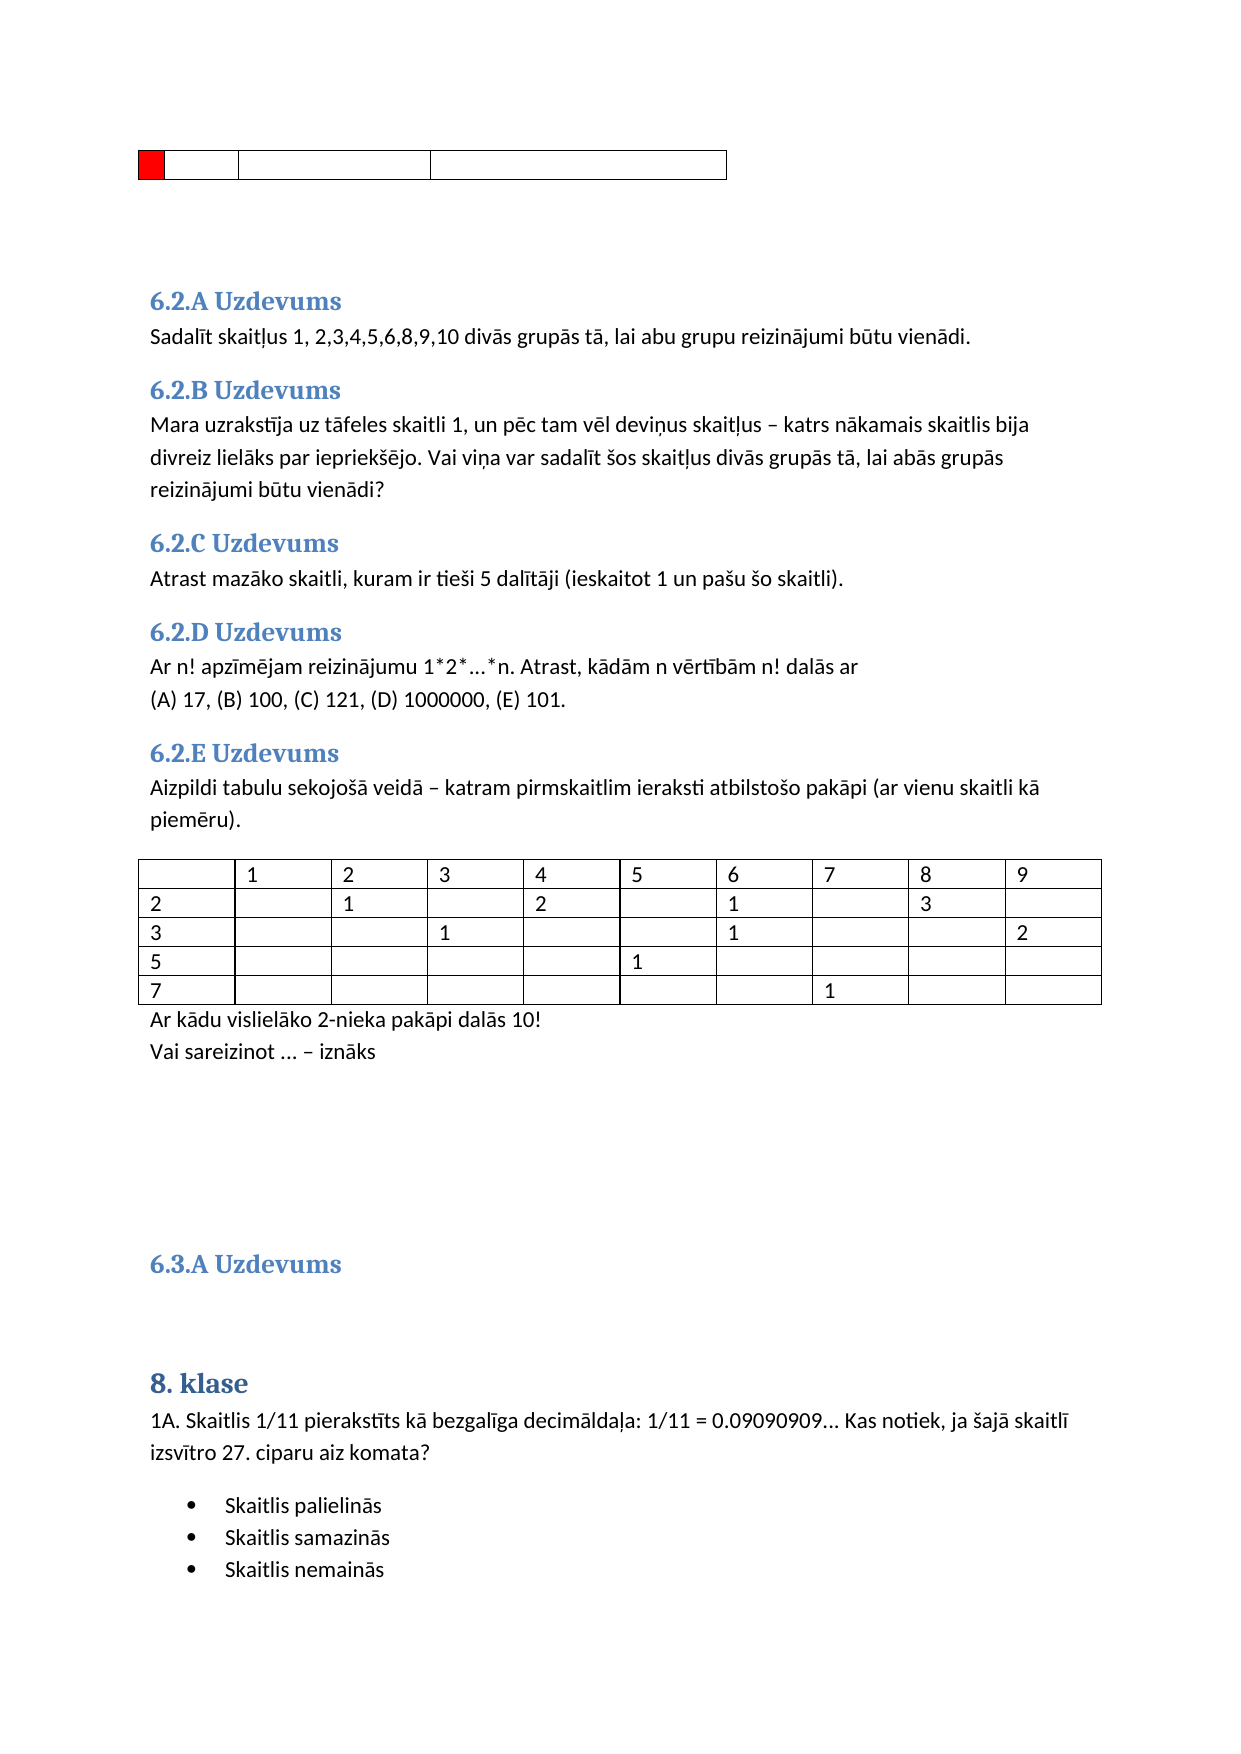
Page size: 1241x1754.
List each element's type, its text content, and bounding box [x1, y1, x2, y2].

table_cell [236, 889, 331, 917]
subtitle 6.2.B Uzdevums [150, 375, 1090, 406]
table_cell [236, 976, 331, 1004]
subtitle 6.2.D Uzdevums [150, 617, 1090, 648]
table_cell 2 [139, 889, 234, 917]
table_header [139, 151, 164, 179]
table_cell [428, 947, 523, 975]
table_header 1 [236, 860, 331, 888]
list Skaitlis palielinās [187, 1491, 1090, 1519]
table_cell [1006, 976, 1101, 1004]
table_cell 7 [139, 976, 234, 1004]
list Skaitlis nemainās [187, 1555, 1090, 1583]
table_header 4 [524, 860, 619, 888]
subtitle 8. klase [150, 1367, 1090, 1401]
table_cell 1 [717, 918, 812, 946]
table_header 7 [813, 860, 908, 888]
table_cell 1 [813, 976, 908, 1004]
table_cell 2 [524, 889, 619, 917]
text 1A. Skaitlis 1/11 pierakstīts kā bezgalīga decimāldaļa: 1/11 = 0.09090909... Kas notiek, ja šajā skaitlī izsvītro 27. ciparu aiz komata? [150, 1406, 1090, 1466]
table_cell 1 [332, 889, 427, 917]
table_cell [236, 918, 331, 946]
table_cell [1006, 889, 1101, 917]
table_cell [909, 976, 1005, 1004]
table_cell [332, 918, 427, 946]
table_cell [813, 889, 908, 917]
table_cell [428, 976, 523, 1004]
table_cell [524, 976, 619, 1004]
table_cell [621, 976, 716, 1004]
table_cell [332, 976, 427, 1004]
text Atrast mazāko skaitli, kuram ir tieši 5 dalītāji (ieskaitot 1 un pašu šo skaitli). [150, 564, 1090, 592]
table_cell [524, 947, 619, 975]
table_header 8 [909, 860, 1005, 888]
table_cell [428, 889, 523, 917]
table_cell [524, 918, 619, 946]
table_cell 1 [717, 889, 812, 917]
table_cell 1 [621, 947, 716, 975]
table_header 2 [332, 860, 427, 888]
table_cell [717, 947, 812, 975]
table_cell 3 [909, 889, 1005, 917]
text Aizpildi tabulu sekojošā veidā – katram pirmskaitlim ieraksti atbilstošo pakāpi (ar vienu skaitli kā piemēru). [150, 773, 1090, 834]
subtitle 6.2.A Uzdevums [150, 286, 1090, 317]
table_cell [813, 947, 908, 975]
table_header [239, 151, 430, 179]
table_cell [717, 976, 812, 1004]
table_header [165, 151, 238, 179]
text Sadalīt skaitļus 1, 2,3,4,5,6,8,9,10 divās grupās tā, lai abu grupu reizinājumi būtu vienādi. [150, 322, 1090, 350]
text Ar n! apzīmējam reizinājumu 1*2*...*n. Atrast, kādām n vērtībām n! dalās ar (A) 17, (B) 100, (C) 121, (D) 1000000, (E) 101. [150, 652, 1090, 713]
table_cell 3 [139, 918, 234, 946]
table_cell 5 [139, 947, 234, 975]
text Ar kādu vislielāko 2-nieka pakāpi dalās 10! Vai sareizinot ... – iznāks [150, 1005, 1090, 1065]
table_cell [909, 947, 1005, 975]
table_cell [621, 918, 716, 946]
table_cell 2 [1006, 918, 1101, 946]
subtitle 6.2.E Uzdevums [150, 738, 1090, 769]
table_header 3 [428, 860, 523, 888]
subtitle 6.2.C Uzdevums [150, 528, 1090, 559]
table_cell [1006, 947, 1101, 975]
table_header 6 [717, 860, 812, 888]
list Skaitlis samazinās [187, 1523, 1090, 1551]
table_header [139, 860, 234, 888]
table_header [431, 151, 726, 179]
table_header 9 [1006, 860, 1101, 888]
table_cell [236, 947, 331, 975]
table_cell [813, 918, 908, 946]
table_cell 1 [428, 918, 523, 946]
text Mara uzrakstīja uz tāfeles skaitli 1, un pēc tam vēl deviņus skaitļus – katrs nākamais skaitlis bija divreiz lielāks par iepriekšējo. Vai viņa var sadalīt šos skaitļus divās grupās tā, lai abās grupās reizinājumi būtu vienādi? [150, 411, 1090, 503]
subtitle 6.3.A Uzdevums [150, 1249, 1090, 1280]
table_cell [909, 918, 1005, 946]
table_cell [332, 947, 427, 975]
table_header 5 [621, 860, 716, 888]
table_cell [621, 889, 716, 917]
